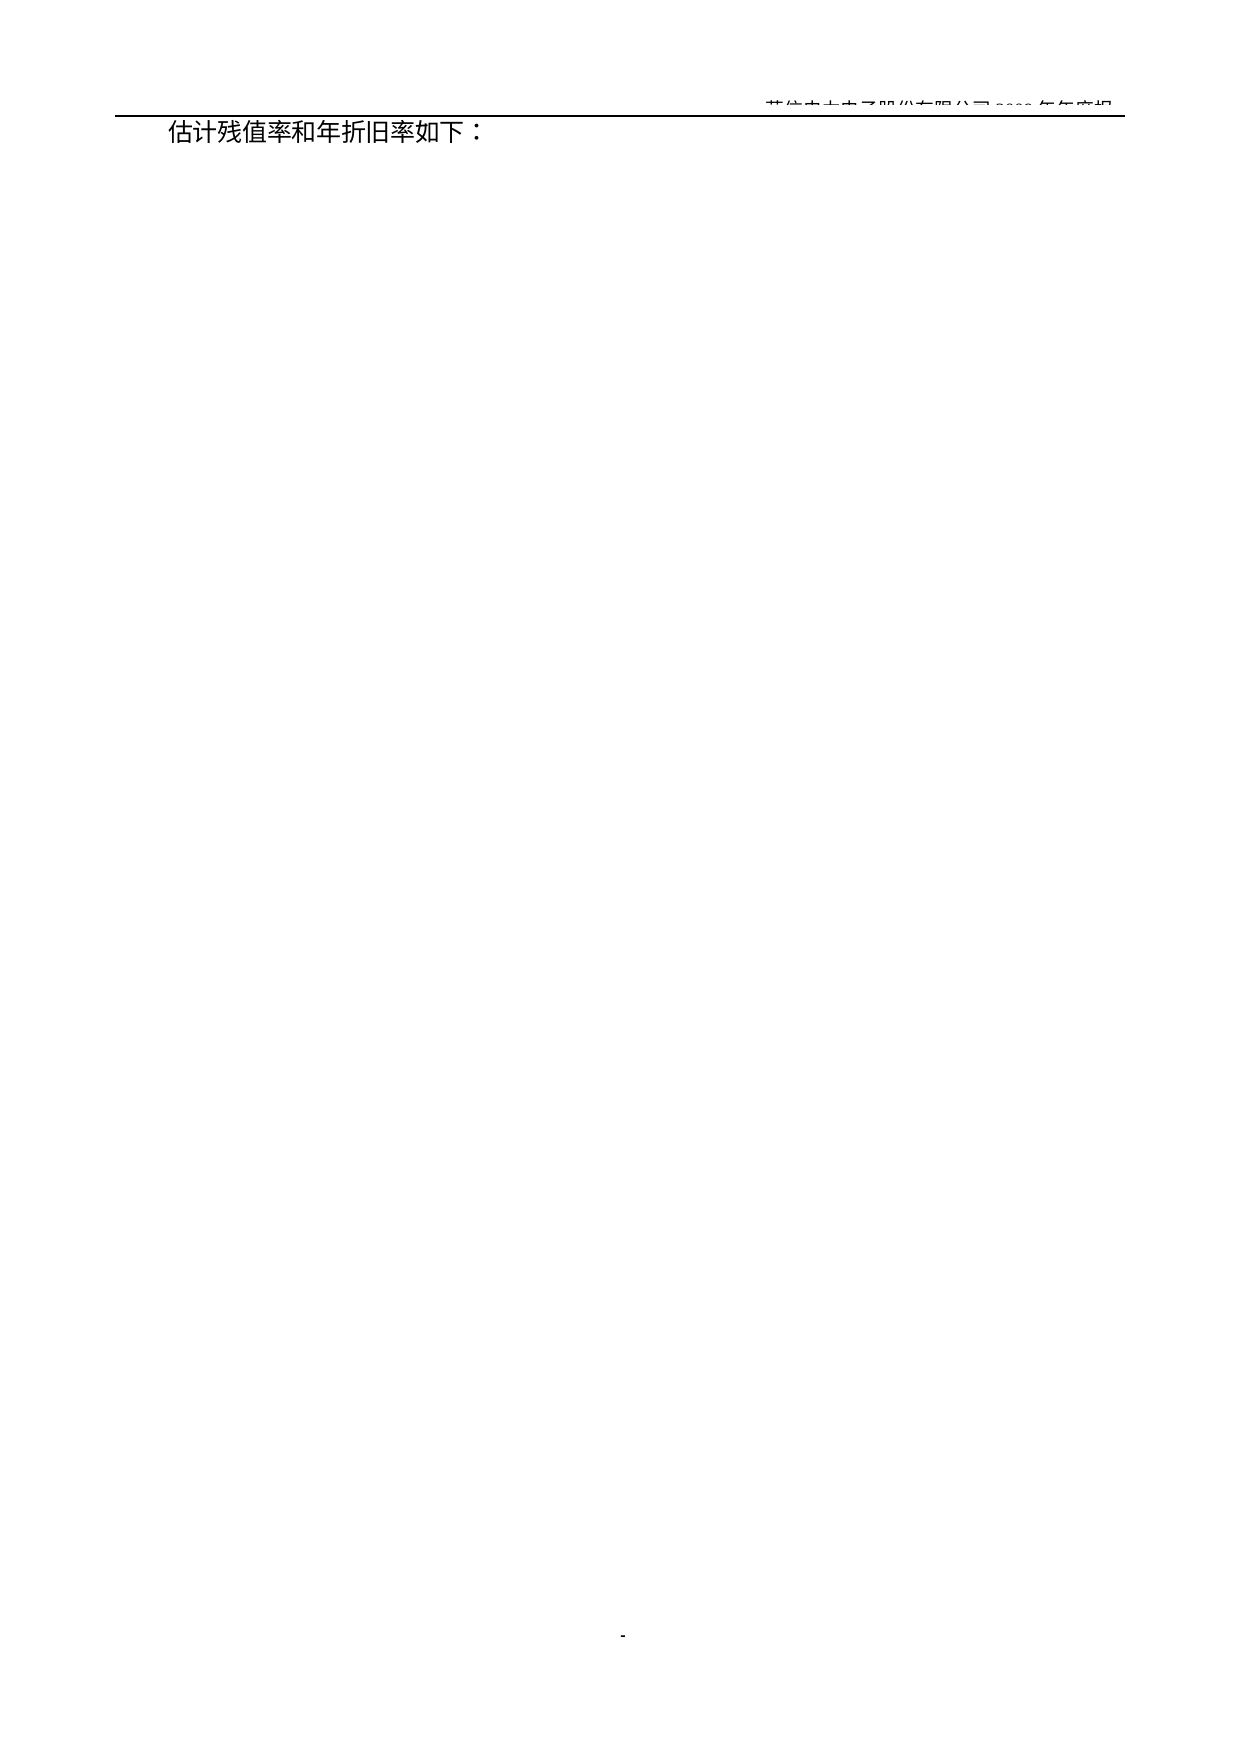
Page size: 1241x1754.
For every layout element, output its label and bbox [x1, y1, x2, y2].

text [168, 114, 1137, 149]
